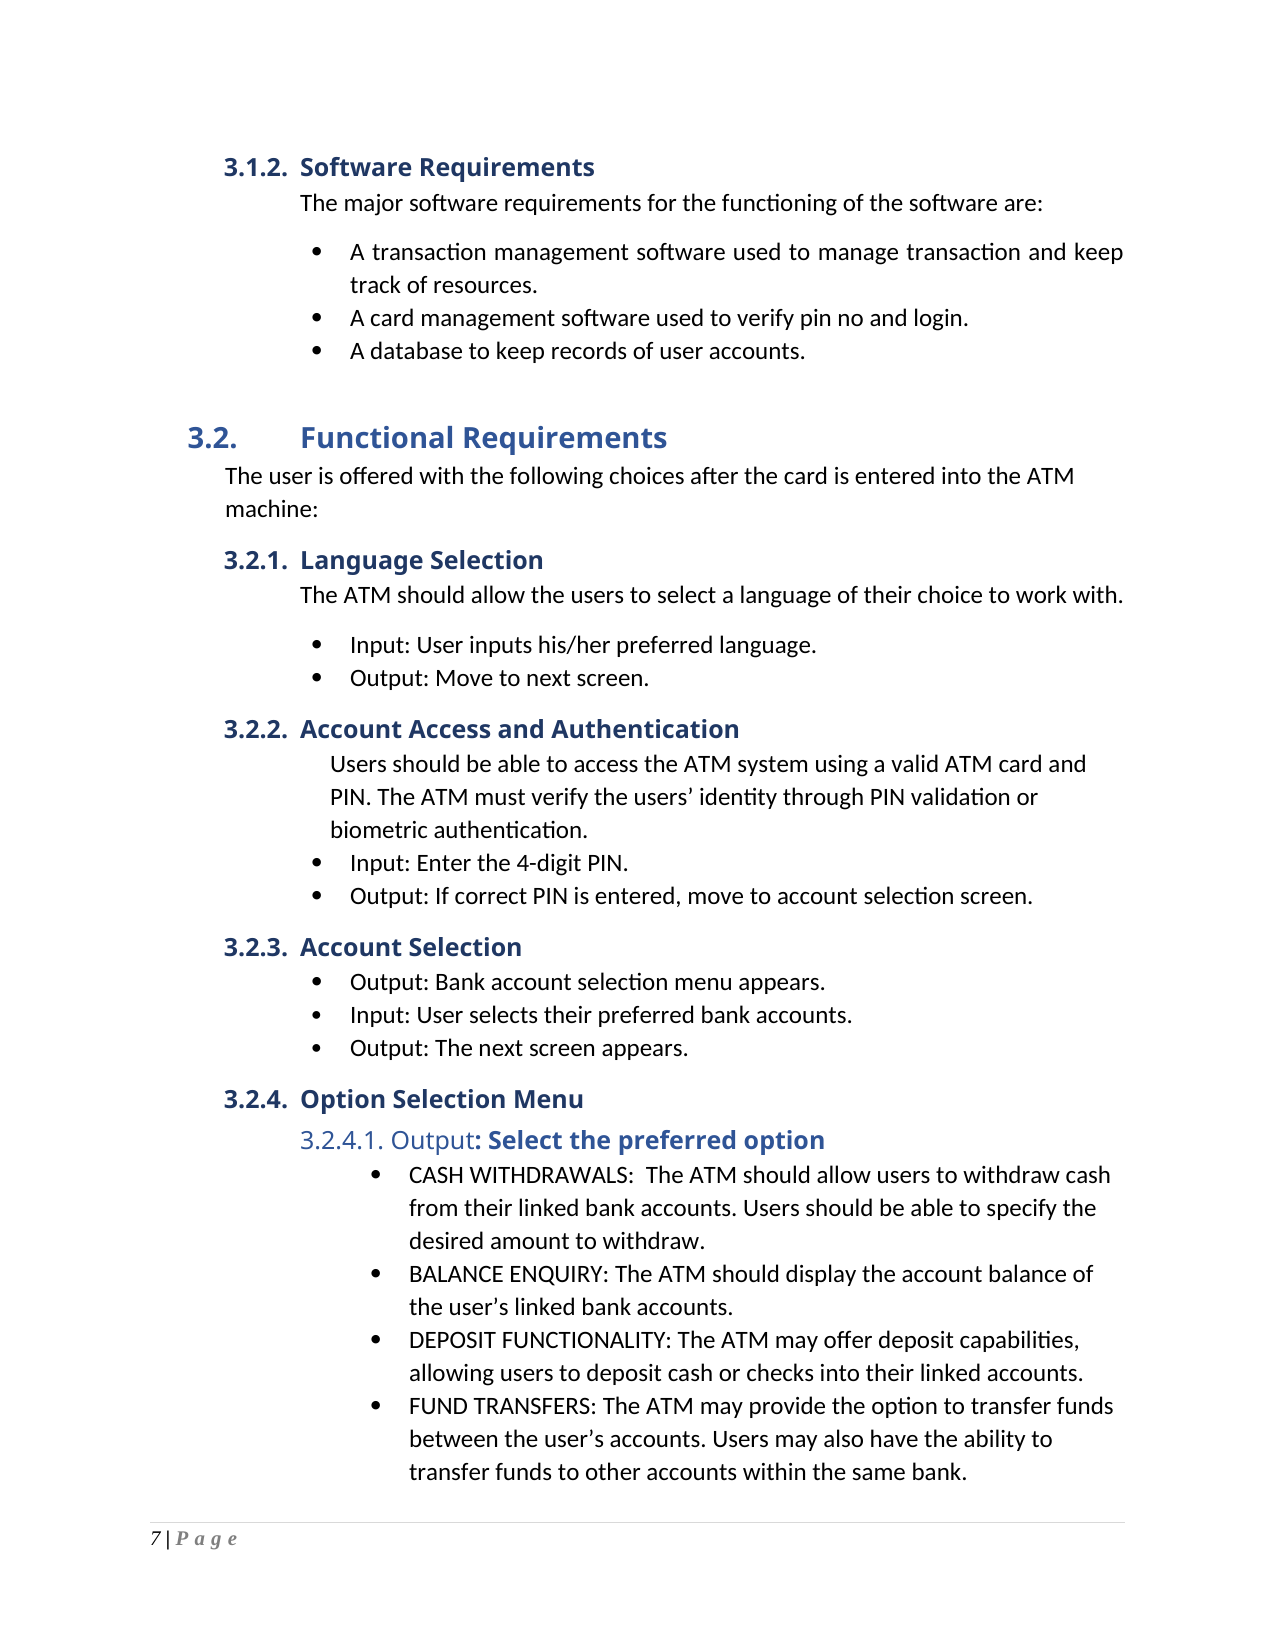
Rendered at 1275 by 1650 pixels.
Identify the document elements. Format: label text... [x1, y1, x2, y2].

text The ATM should allow the users to select a language of their choice to work with. [150, 580, 1125, 610]
subtitle Option Selection Menu [224, 1082, 1125, 1116]
list BALANCE ENQUIRY: The ATM should display the account balance of the user’s linked bank accounts. [371, 1258, 1125, 1322]
list A card management software used to verify pin no and login. [312, 302, 1125, 333]
list Input: User selects their preferred bank accounts. [312, 999, 1125, 1030]
list Output: Move to next screen. [312, 662, 1125, 693]
subtitle Language Selection [224, 543, 1125, 577]
text The user is offered with the following choices after the card is entered into the ATM machine: [150, 460, 1125, 524]
text The major software requirements for the functioning of the software are: [150, 187, 1125, 217]
subtitle Account Access and Authentication [224, 712, 1125, 746]
subtitle 3.2.4.1. Output: Select the preferred option [150, 1123, 1125, 1157]
list Output: The next screen appears. [312, 1032, 1125, 1063]
list A transaction management software used to manage transaction and keep track of resources. [312, 236, 1125, 300]
list Input: Enter the 4-digit PIN. [312, 847, 1125, 878]
subtitle Account Selection [224, 930, 1125, 964]
list Output: If correct PIN is entered, move to account selection screen. [312, 880, 1125, 911]
list DEPOSIT FUNCTIONALITY: The ATM may offer deposit capabilities, allowing users to deposit cash or checks into their linked accounts. [371, 1324, 1125, 1388]
list Input: User inputs his/her preferred language. [312, 629, 1125, 660]
subtitle Software Requirements [224, 150, 1125, 184]
list Output: Bank account selection menu appears. [312, 967, 1125, 997]
subtitle Functional Requirements [187, 418, 1125, 457]
list FUND TRANSFERS: The ATM may provide the option to transfer funds between the user’s accounts. Users may also have the ability to transfer funds to other accounts within the same bank. [371, 1390, 1125, 1486]
list Users should be able to access the ATM system using a valid ATM card and PIN. The ATM must verify the users’ identity through PIN validation or biometric authentication. [330, 748, 1125, 845]
list A database to keep records of user accounts. [312, 335, 1125, 366]
list CASH WITHDRAWALS: The ATM should allow users to withdraw cash from their linked bank accounts. Users should be able to specify the desired amount to withdraw. [371, 1160, 1125, 1256]
